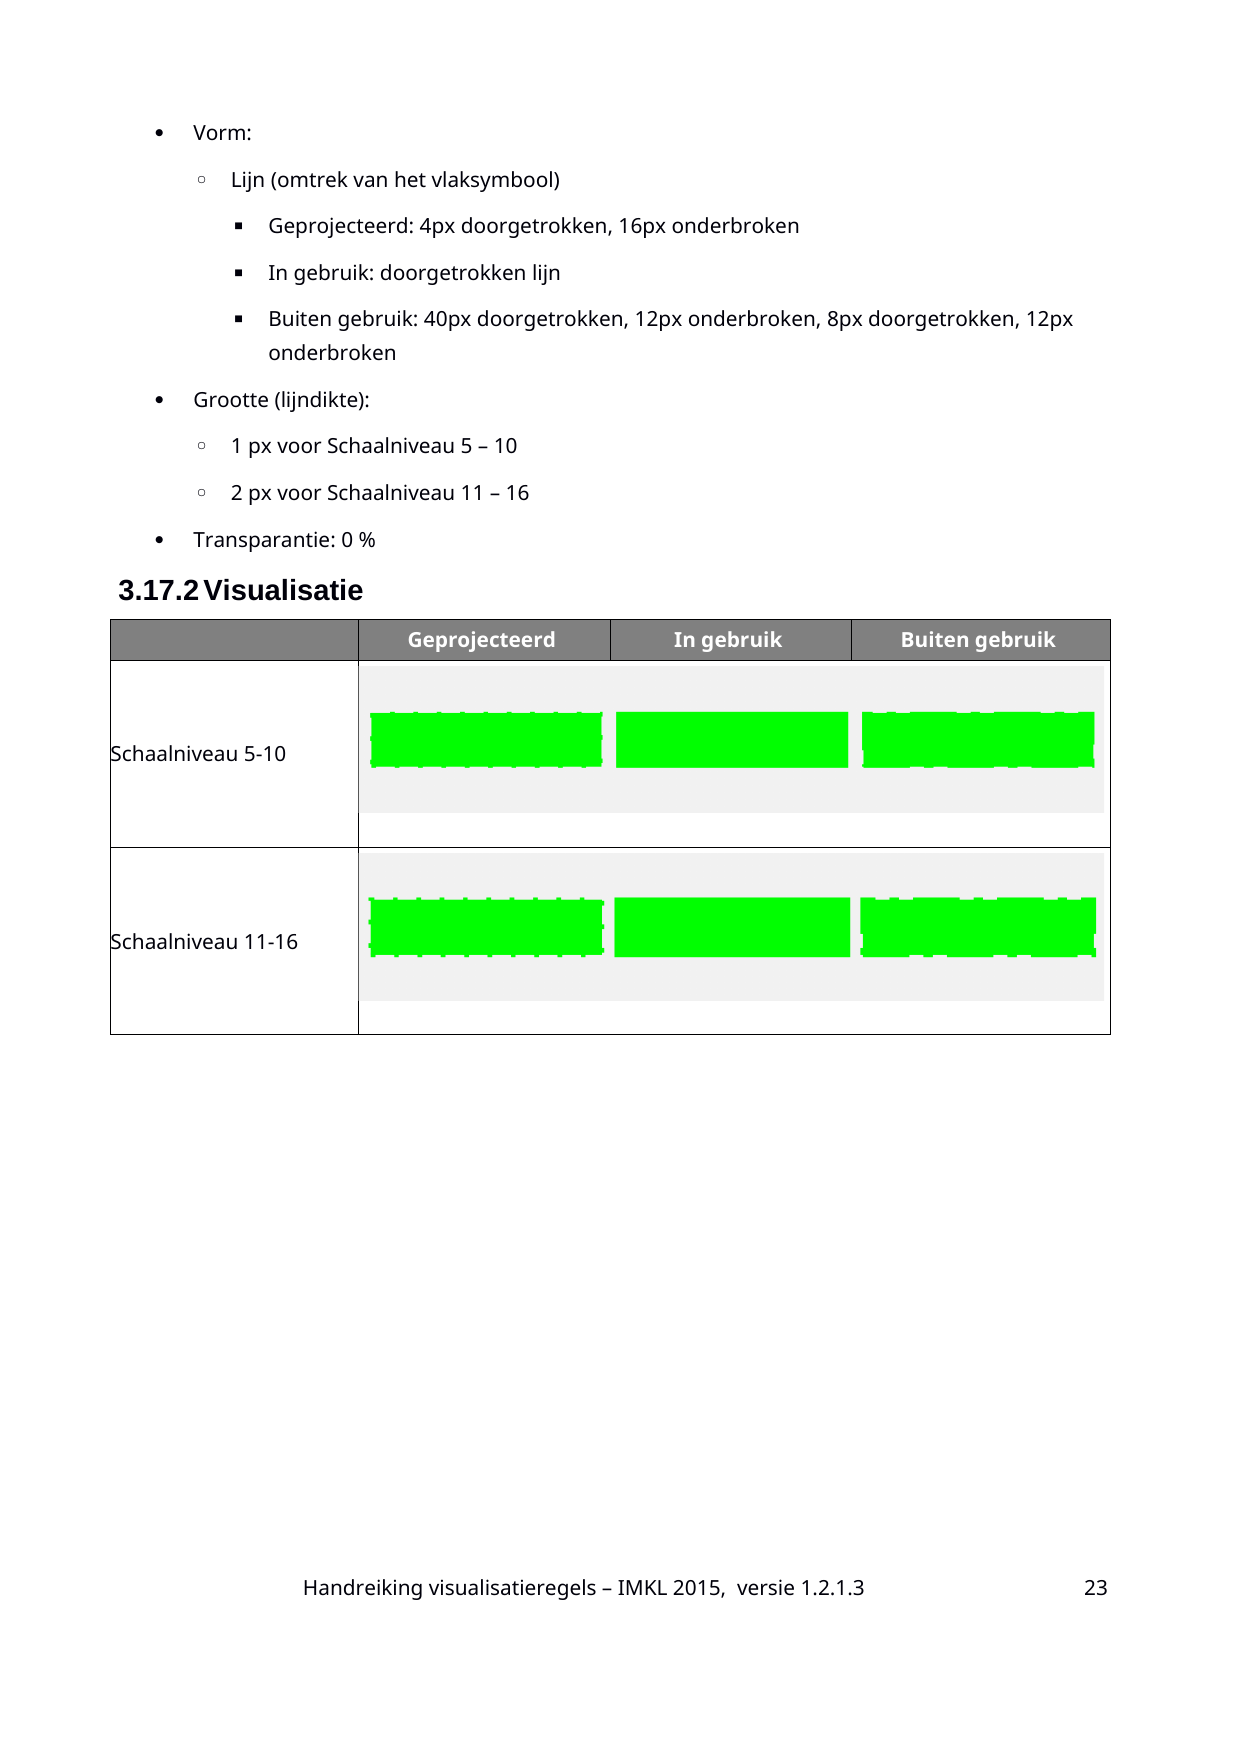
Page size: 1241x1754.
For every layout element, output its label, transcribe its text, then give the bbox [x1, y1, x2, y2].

table_header In gebruik [611, 620, 851, 660]
list Buiten gebruik: 40px doorgetrokken, 12px onderbroken, 8px doorgetrokken, 12px onderbroken [231, 304, 1122, 367]
list Geprojecteerd: 4px doorgetrokken, 16px onderbroken [231, 211, 1122, 240]
picture [358, 666, 1105, 813]
list Grootte (lijndikte): [156, 385, 1122, 413]
table_header Buiten gebruik [852, 620, 1110, 660]
list 2 px voor Schaalniveau 11 – 16 [193, 478, 1122, 507]
list Transparantie: 0 % [156, 525, 1122, 553]
list Vorm: [156, 118, 1122, 147]
table_header [111, 620, 358, 660]
list Lijn (omtrek van het vlaksymbool) [193, 165, 1122, 193]
picture [358, 853, 1105, 1001]
subtitle Visualisatie [118, 573, 1122, 607]
table_cell [359, 661, 1110, 847]
table_cell [359, 848, 1110, 1034]
table_cell Schaalniveau 5-10 [111, 661, 358, 847]
list In gebruik: doorgetrokken lijn [231, 258, 1122, 286]
table_cell Schaalniveau 11-16 [111, 848, 358, 1034]
list 1 px voor Schaalniveau 5 – 10 [193, 432, 1122, 460]
table_header Geprojecteerd [359, 620, 610, 660]
